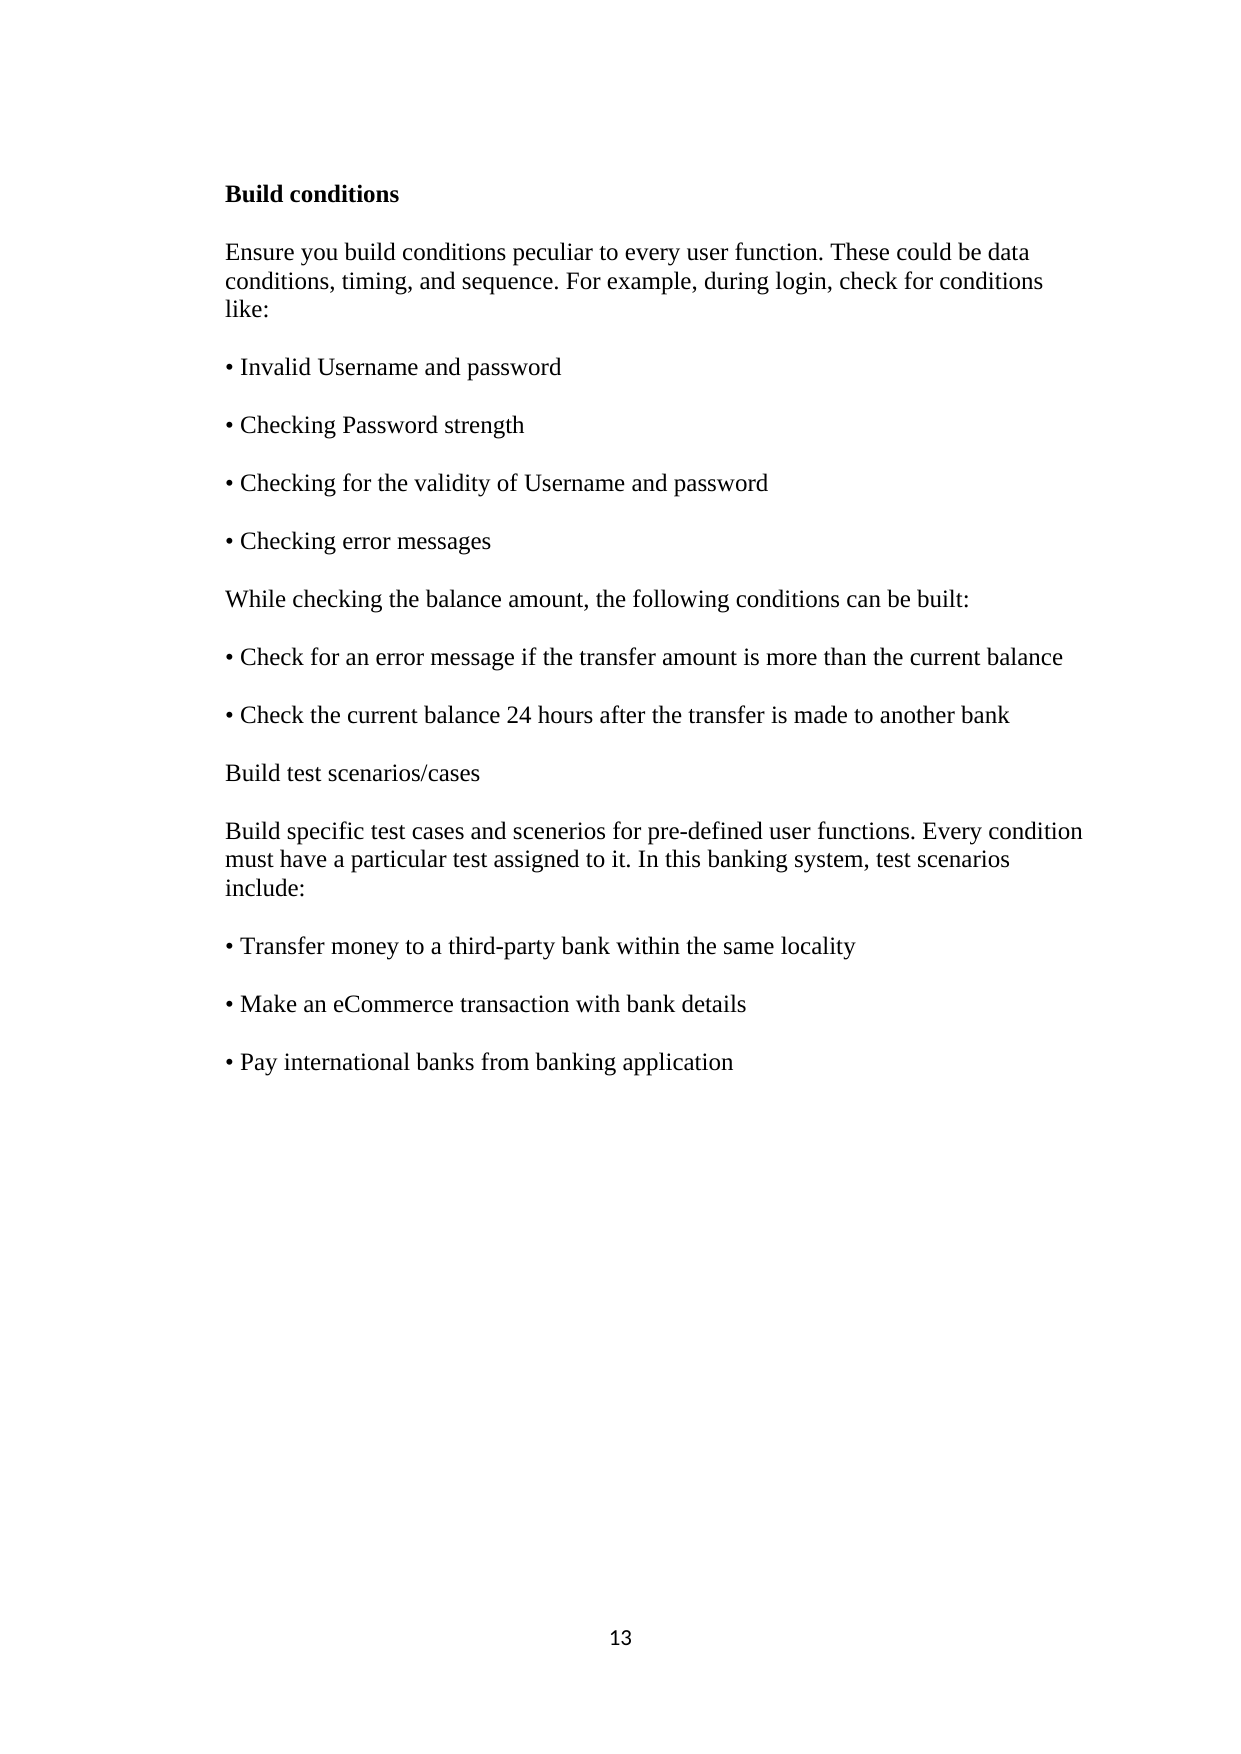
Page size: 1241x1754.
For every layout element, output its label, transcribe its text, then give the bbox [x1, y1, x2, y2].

text • Transfer money to a third-party bank within the same locality [225, 931, 1090, 960]
text • Make an eCommerce transaction with bank details [225, 989, 1090, 1018]
text • Pay international banks from banking application [225, 1047, 1090, 1076]
text • Check for an error message if the transfer amount is more than the current balance [225, 642, 1090, 671]
text • Check the current balance 24 hours after the transfer is made to another bank [225, 700, 1090, 729]
text Build specific test cases and scenerios for pre-defined user functions. Every condition must have a particular test assigned to it. In this banking system, test scenarios include: [225, 816, 1090, 902]
text Ensure you build conditions peculiar to every user function. These could be data conditions, timing, and sequence. For example, during login, check for conditions like: [225, 237, 1090, 323]
text • Checking Password strength [225, 410, 1090, 439]
text Build conditions [225, 179, 1090, 208]
text • Checking for the validity of Username and password [225, 468, 1090, 497]
text Build test scenarios/cases [225, 758, 1090, 787]
text • Invalid Username and password [225, 352, 1090, 381]
text While checking the balance amount, the following conditions can be built: [225, 584, 1090, 613]
text • Checking error messages [225, 526, 1090, 555]
